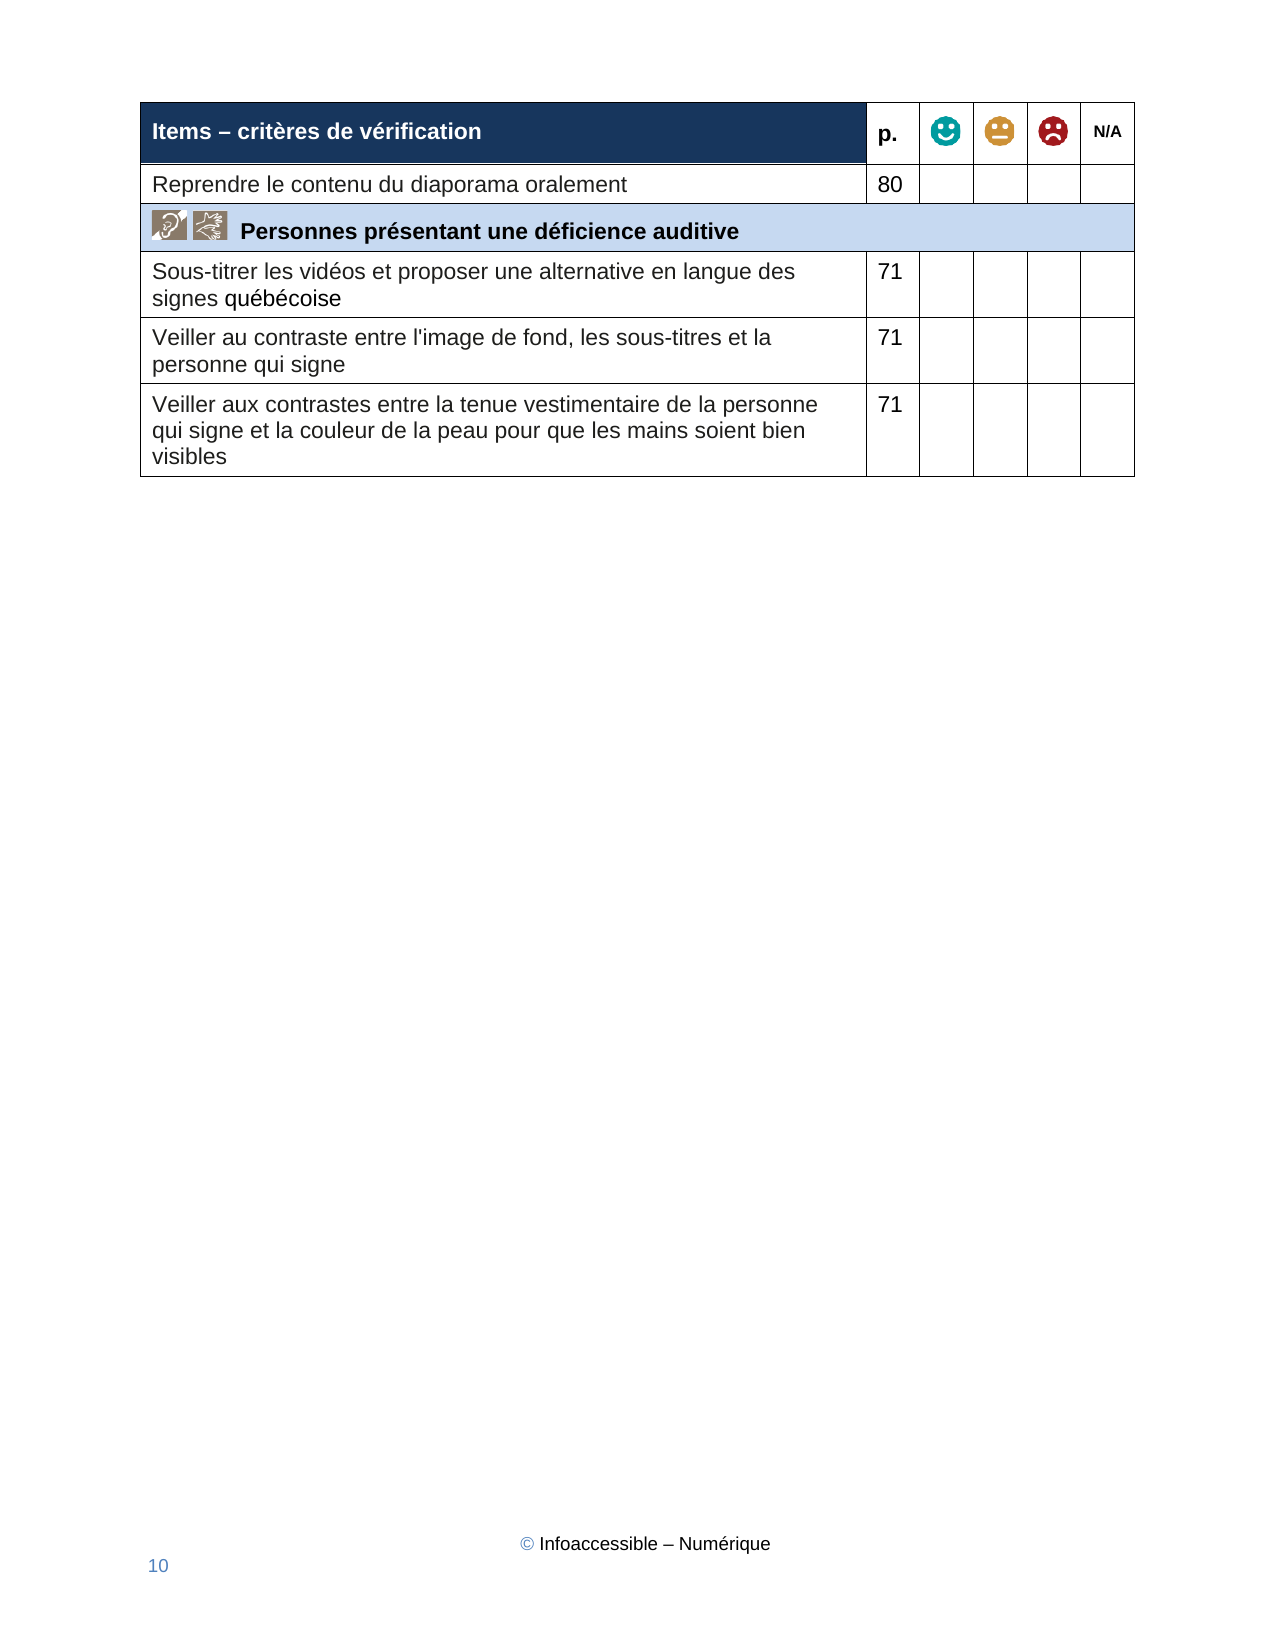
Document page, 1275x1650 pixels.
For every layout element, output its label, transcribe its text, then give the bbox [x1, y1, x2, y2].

table_cell Personnes présentant une déficience auditive [141, 204, 1134, 251]
picture [984, 116, 1015, 146]
table_cell [920, 165, 973, 203]
table_cell [1081, 165, 1134, 203]
table_cell [1028, 318, 1080, 383]
table_cell [920, 252, 973, 317]
table_header [920, 103, 973, 163]
table_cell [974, 318, 1027, 383]
table_cell Veiller au contraste entre l'image de fond, les sous-titres et la personne qui signe [141, 318, 866, 383]
table_cell [974, 252, 1027, 317]
table_cell [974, 165, 1027, 203]
table_cell [1081, 384, 1134, 476]
table_cell [1081, 252, 1134, 317]
table_header Items – critères de vérification [141, 103, 866, 163]
picture [930, 116, 961, 146]
table_cell [1081, 318, 1134, 383]
table_header [1028, 103, 1080, 163]
table_cell Reprendre le contenu du diaporama oralement [141, 165, 866, 203]
table_cell 71 [867, 252, 919, 317]
table_cell 71 [867, 384, 919, 476]
table_cell [1028, 384, 1080, 476]
table_header [974, 103, 1027, 163]
picture [1038, 116, 1068, 146]
table_cell Veiller aux contrastes entre la tenue vestimentaire de la personne qui signe et la couleur de la peau pour que les mains soient bien visibles [141, 384, 866, 476]
table_cell [1028, 165, 1080, 203]
table_cell 80 [867, 165, 919, 203]
table_cell 71 [867, 318, 919, 383]
table_header N/A [1081, 103, 1134, 163]
table_cell [920, 384, 973, 476]
table_cell [1028, 252, 1080, 317]
table_cell [920, 318, 973, 383]
picture [151, 210, 228, 240]
table_header p. [867, 103, 919, 163]
table_cell Sous-titrer les vidéos et proposer une alternative en langue des signes québécoise [141, 252, 866, 317]
table_cell [974, 384, 1027, 476]
